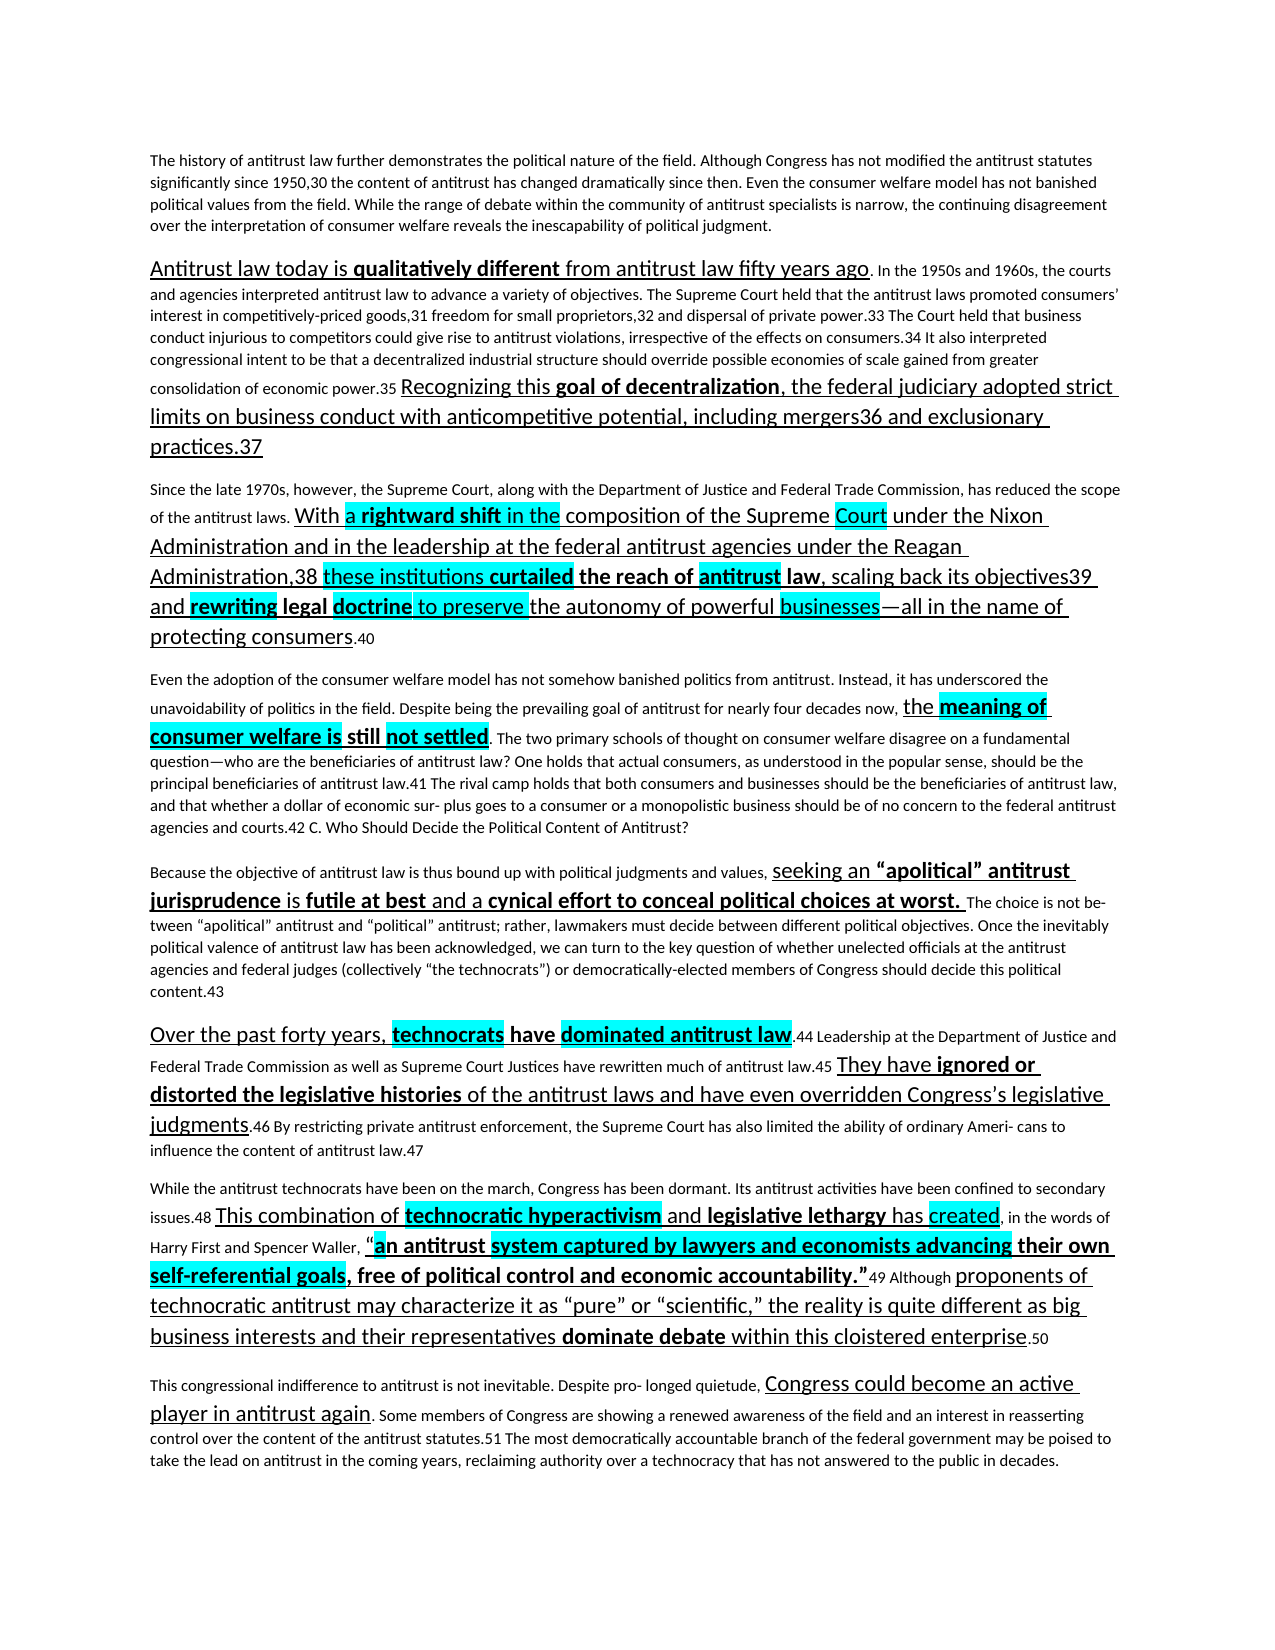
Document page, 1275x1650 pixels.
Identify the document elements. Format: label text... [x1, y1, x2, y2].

text Because the objective of antitrust law is thus bound up with political judgments and values, seeking an “apolitical” antitrust jurisprudence is futile at best and a cynical effort to conceal political choices at worst. The choice is not be- tween “apolitical” antitrust and “political” antitrust; rather, lawmakers must decide between different political objectives. Once the inevitably political valence of antitrust law has been acknowledged, we can turn to the key question of whether unelected officials at the antitrust agencies and federal judges (collectively “the technocrats”) or democratically-elected members of Congress should decide this political content.43 [150, 856, 1125, 1002]
text The history of antitrust law further demonstrates the political nature of the field. Although Congress has not modified the antitrust statutes significantly since 1950,30 the content of antitrust has changed dramatically since then. Even the consumer welfare model has not banished political values from the field. While the range of debate within the community of antitrust specialists is narrow, the continuing disagreement over the interpretation of consumer welfare reveals the inescapability of political judgment. [150, 150, 1125, 236]
text This congressional indifference to antitrust is not inevitable. Despite pro- longed quietude, Congress could become an active player in antitrust again. Some members of Congress are showing a renewed awareness of the field and an interest in reasserting control over the content of the antitrust statutes.51 The most democratically accountable branch of the federal government may be poised to take the lead on antitrust in the coming years, reclaiming authority over a technocracy that has not answered to the public in decades. [150, 1369, 1125, 1471]
text Since the late 1970s, however, the Supreme Court, along with the Department of Justice and Federal Trade Commission, has reduced the scope of the antitrust laws. With a rightward shift in the composition of the Supreme Court under the Nixon Administration and in the leadership at the federal antitrust agencies under the Reagan Administration,38 these institutions curtailed the reach of antitrust law, scaling back its objectives39 and rewriting legal doctrine to preserve the autonomy of powerful businesses—all in the name of protecting consumers.40 [150, 479, 1125, 651]
text Antitrust law today is qualitatively different from antitrust law fifty years ago. In the 1950s and 1960s, the courts and agencies interpreted antitrust law to advance a variety of objectives. The Supreme Court held that the antitrust laws promoted consumers’ interest in competitively-priced goods,31 freedom for small proprietors,32 and dispersal of private power.33 The Court held that business conduct injurious to competitors could give rise to antitrust violations, irrespective of the effects on consumers.34 It also interpreted congressional intent to be that a decentralized industrial structure should override possible economies of scale gained from greater consolidation of economic power.35 Recognizing this goal of decentralization, the federal judiciary adopted strict limits on business conduct with anticompetitive potential, including mergers36 and exclusionary practices.37 [150, 254, 1125, 460]
text While the antitrust technocrats have been on the march, Congress has been dormant. Its antitrust activities have been confined to secondary issues.48 This combination of technocratic hyperactivism and legislative lethargy has created, in the words of Harry First and Spencer Waller, “an antitrust system captured by lawyers and economists advancing their own self-referential goals, free of political control and economic accountability.”49 Although proponents of technocratic antitrust may characterize it as “pure” or “scientific,” the reality is quite different as big business interests and their representatives dominate debate within this cloistered enterprise.50 [150, 1178, 1125, 1350]
text Over the past forty years, technocrats have dominated antitrust law.44 Leadership at the Department of Justice and Federal Trade Commission as well as Supreme Court Justices have rewritten much of antitrust law.45 They have ignored or distorted the legislative histories of the antitrust laws and have even overridden Congress’s legislative judgments.46 By restricting private antitrust enforcement, the Supreme Court has also limited the ability of ordinary Ameri- cans to influence the content of antitrust law.47 [150, 1020, 1125, 1160]
text Even the adoption of the consumer welfare model has not somehow banished politics from antitrust. Instead, it has underscored the unavoidability of politics in the field. Despite being the prevailing goal of antitrust for nearly four decades now, the meaning of consumer welfare is still not settled. The two primary schools of thought on consumer welfare disagree on a fundamental question—who are the beneficiaries of antitrust law? One holds that actual consumers, as understood in the popular sense, should be the principal beneficiaries of antitrust law.41 The rival camp holds that both consumers and businesses should be the beneficiaries of antitrust law, and that whether a dollar of economic sur- plus goes to a consumer or a monopolistic business should be of no concern to the federal antitrust agencies and courts.42 C. Who Should Decide the Political Content of Antitrust? [150, 669, 1125, 838]
